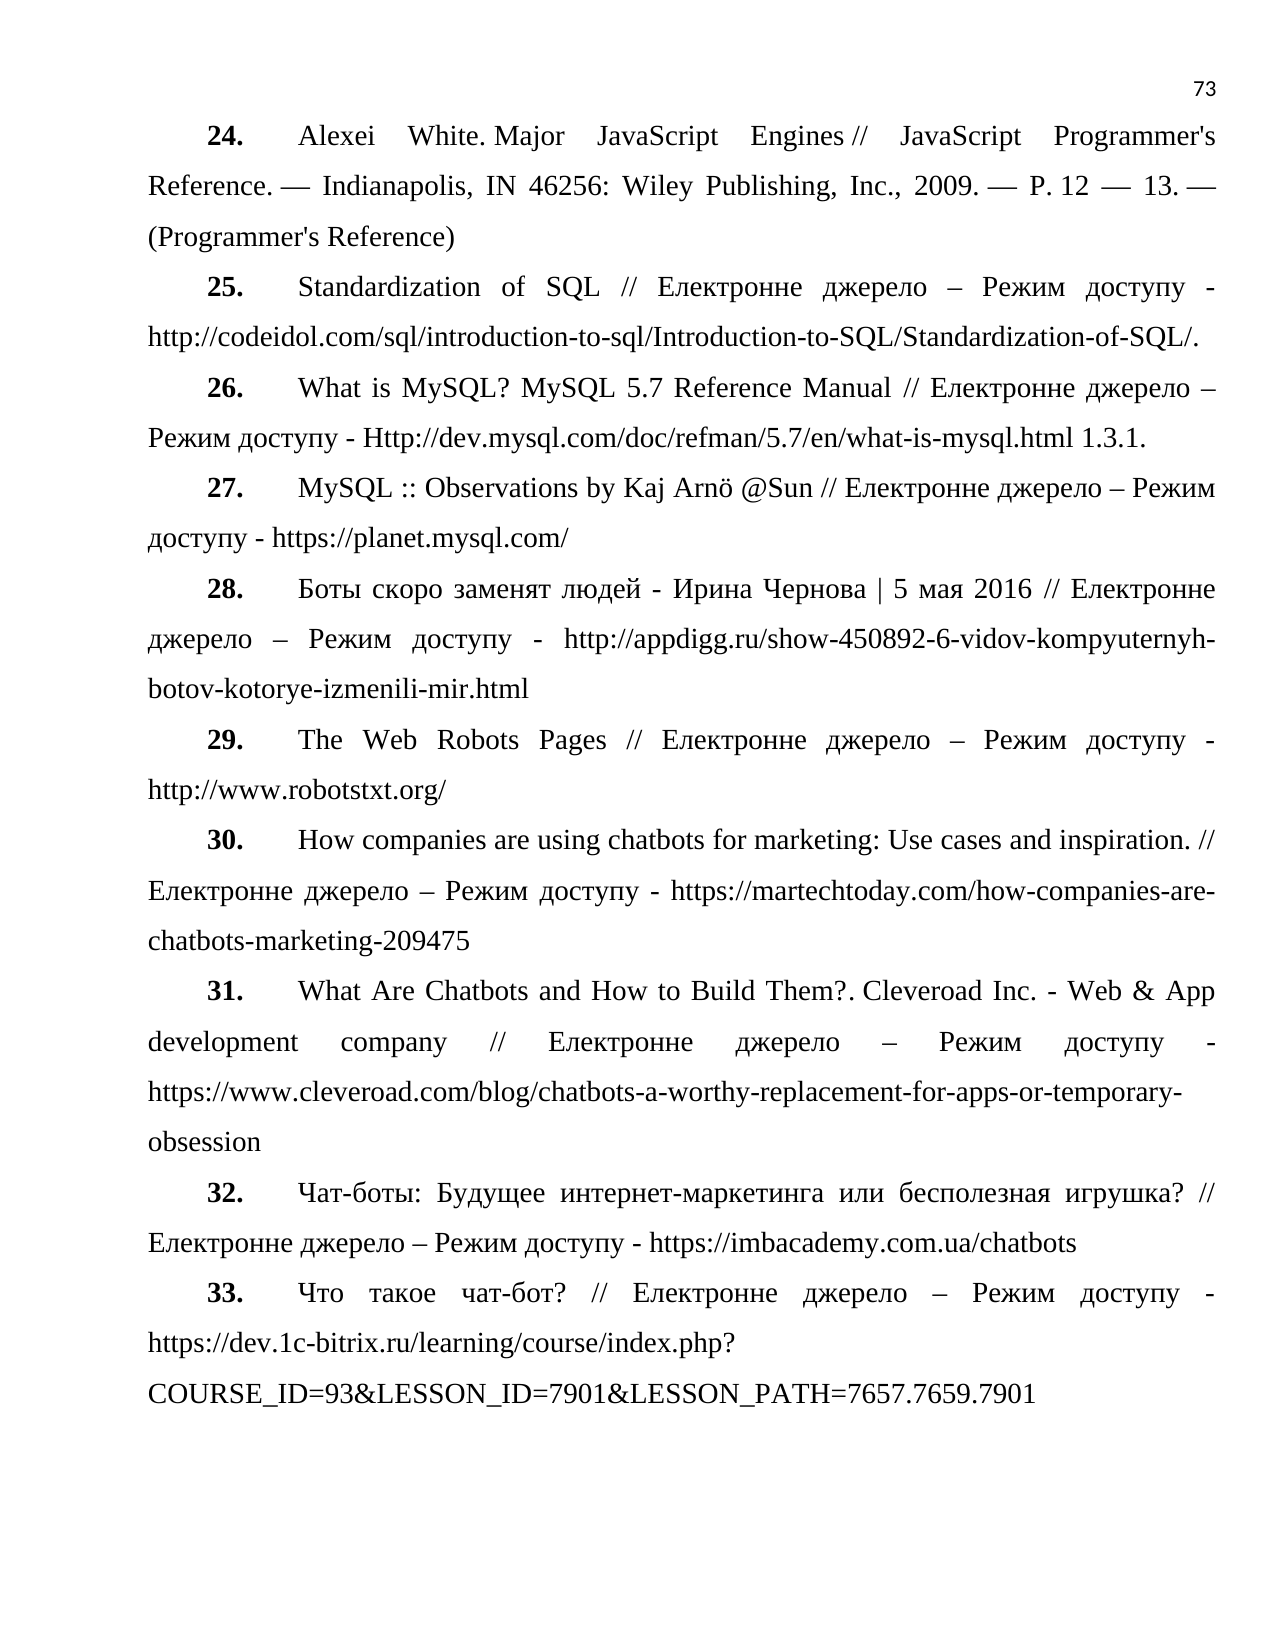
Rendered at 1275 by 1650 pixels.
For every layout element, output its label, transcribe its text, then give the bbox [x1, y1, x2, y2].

list Alexei White. Major JavaScript Engines // JavaScript Programmer's Reference. — Indianapolis, IN 46256: Wiley Publishing, Inc., 2009. — P. 12 — 13. — (Programmer's Reference) [148, 202, 1216, 252]
list What is MySQL? MySQL 5.7 Reference Manual // Електронне джерело – Режим доступу - Http://dev.mysql.com/doc/refman/5.7/en/what-is-mysql.html 1.3.1. [148, 370, 1216, 453]
list Alexei White. Major JavaScript Engines // JavaScript Programmer's Reference. — Indianapolis, IN 46256: Wiley Publishing, Inc., 2009. — P. 12 — 13. — (Programmer's Reference) [148, 118, 1216, 169]
list Чат-боты: Будущее интернет-маркетинга или бесполезная игрушка? // Електронне джерело – Режим доступу - https://imbacademy.com.ua/chatbots [148, 1175, 1216, 1258]
list How companies are using chatbots for marketing: Use cases and inspiration. // Електронне джерело – Режим доступу - https://martechtoday.com/how-companies-are-chatbots-marketing-209475 [148, 822, 1216, 957]
list Боты скоро заменят людей - Ирина Чернова | 5 мая 2016 // Електронне джерело – Режим доступу - http://appdigg.ru/show-450892-6-vidov-kompyuternyh-botov-kotorye-izmenili-mir.html [148, 571, 1216, 705]
list Что такое чат-бот? // Електронне джерело – Режим доступу - https://dev.1c-bitrix.ru/learning/course/index.php?COURSE_ID=93&LESSON_ID=7901&LESSON_PATH=7657.7659.7901 [148, 1275, 1216, 1409]
list MySQL :: Observations by Kaj Arnö @Sun // Електронне джерело – Режим доступу - https://planet.mysql.com/ [148, 470, 1216, 554]
list The Web Robots Pages // Електронне джерело – Режим доступу - http://www.robotstxt.org/ [148, 722, 1216, 806]
list What Are Chatbots and How to Build Them?. Cleveroad Inc. - Web & App development company // Електронне джерело – Режим доступу - https://www.cleveroad.com/blog/chatbots-a-worthy-replacement-for-apps-or-temporary-obsession [148, 973, 1216, 1158]
list Standardization of SQL // Електронне джерело – Режим доступу - http://codeidol.com/sql/introduction-to-sql/Introduction-to-SQL/Standardization-of-SQL/. [148, 269, 1216, 353]
